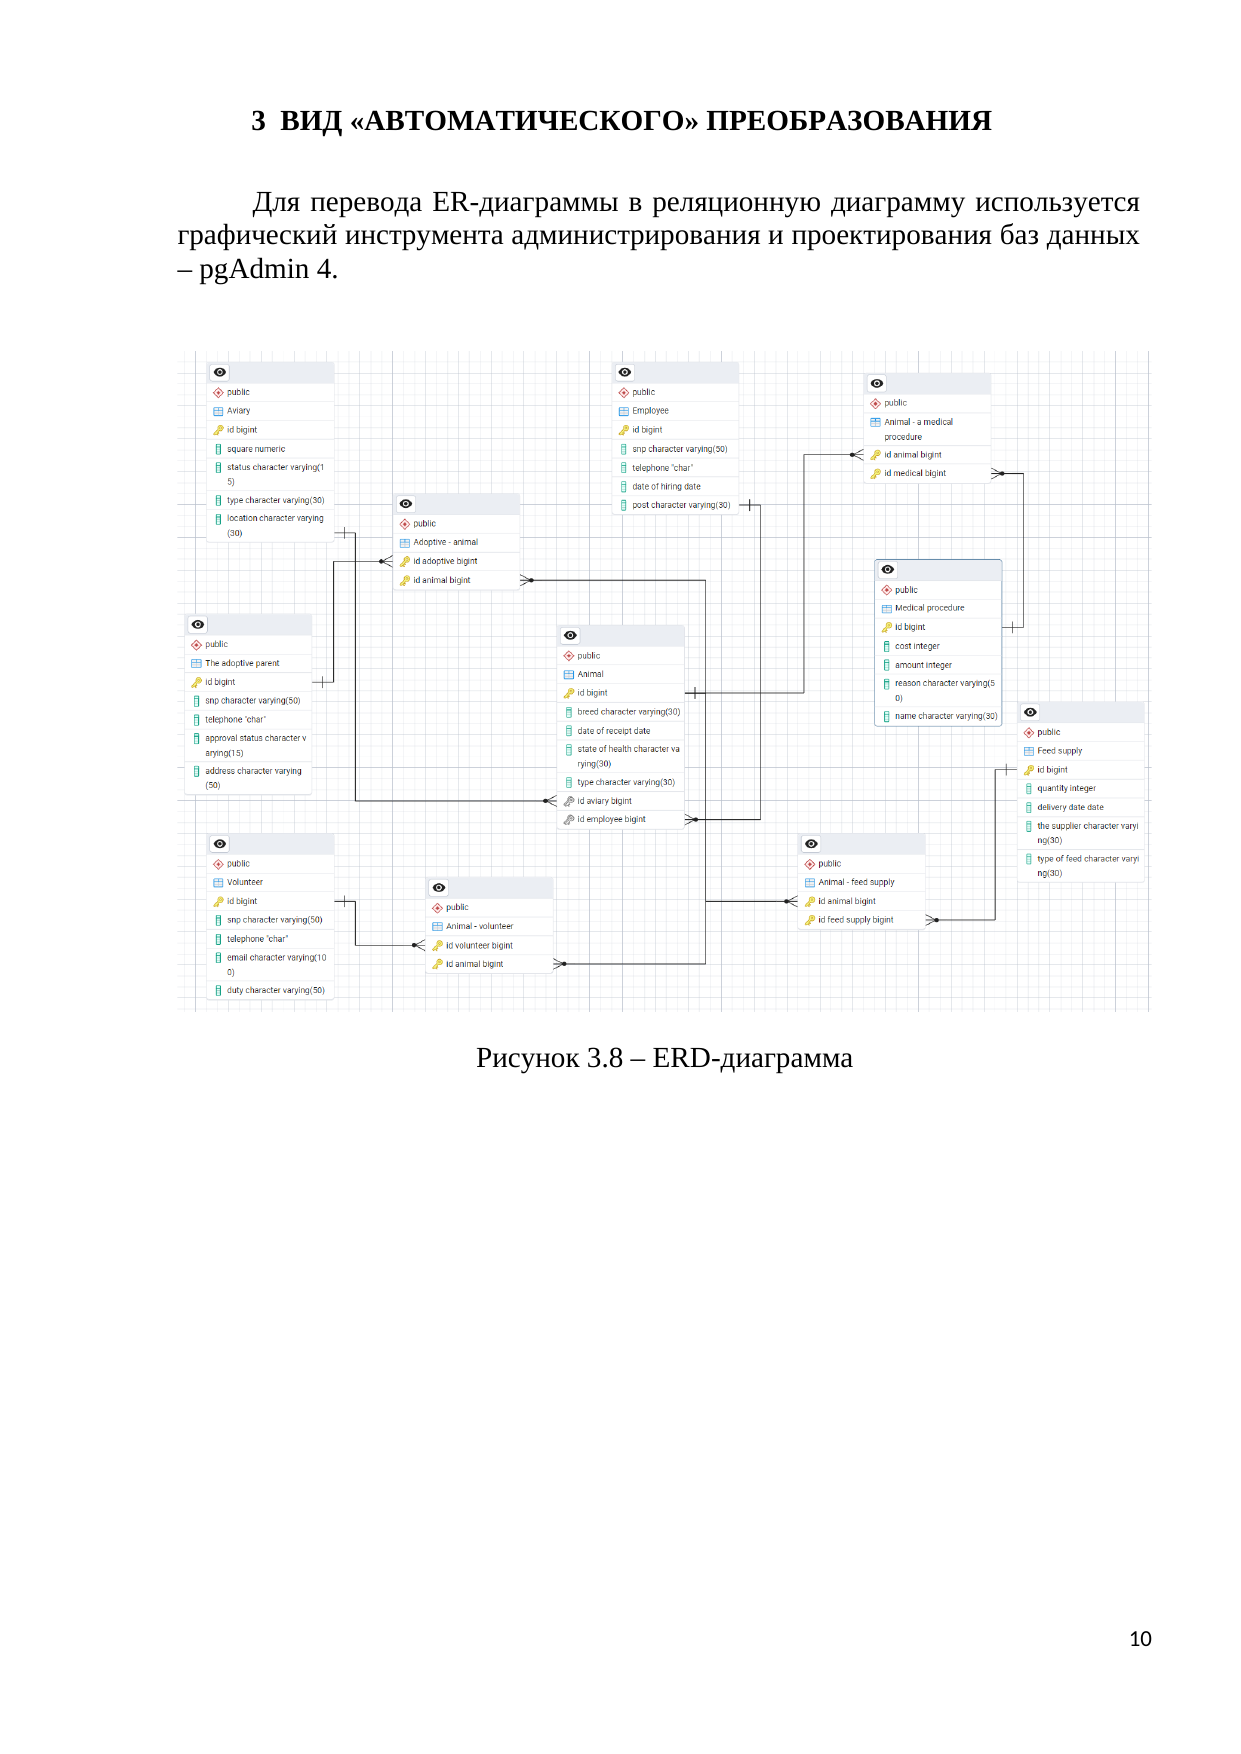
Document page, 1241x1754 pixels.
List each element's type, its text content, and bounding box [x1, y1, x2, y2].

picture [177, 351, 1152, 1012]
text Рисунок 3.8 – ERD-диаграмма [177, 1040, 1152, 1073]
subtitle 3 ВИД «АВТОМАТИЧЕСКОГО» ПРЕОБРАЗОВАНИЯ [251, 103, 1152, 137]
text Для перевода ER-диаграммы в реляционную диаграмму используется графический инструмента администрирования и проектирования баз данных – pgAdmin 4. [177, 184, 1140, 284]
